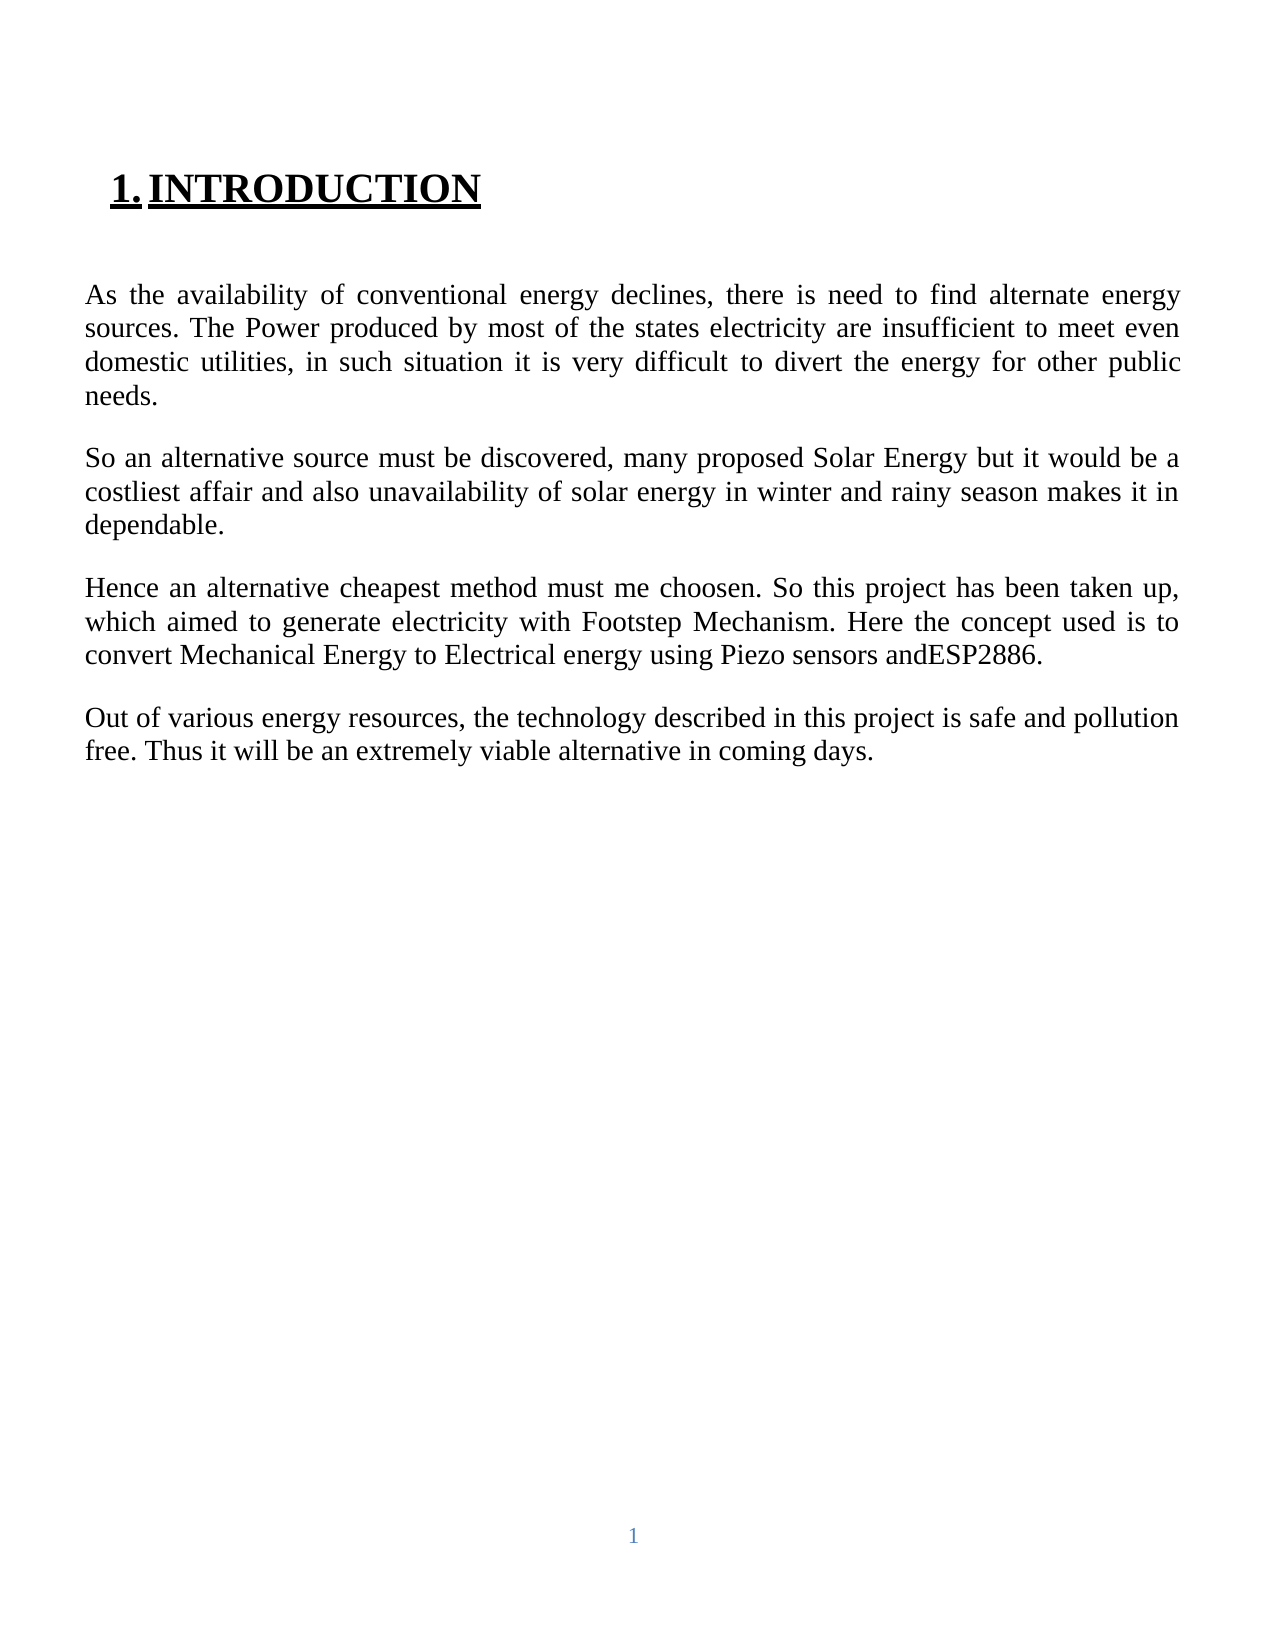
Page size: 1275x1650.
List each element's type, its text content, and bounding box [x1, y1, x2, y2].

text So an alternative source must be discovered, many proposed Solar Energy but it would be a costliest affair and also unavailability of solar energy in winter and rainy season makes it in dependable. [84, 440, 1181, 541]
text As the availability of conventional energy declines, there is need to find alternate energy sources. The Power produced by most of the states electricity are insufficient to meet even domestic utilities, in such situation it is very difficult to divert the energy for other public needs. [84, 277, 1182, 411]
text Out of various energy resources, the technology described in this project is safe and pollution free. Thus it will be an extremely viable alternative in coming days. [84, 700, 1181, 767]
list INTRODUCTION [110, 163, 1194, 211]
text Hence an alternative cheapest method must me choosen. So this project has been taken up, which aimed to generate electricity with Footstep Mechanism. Here the concept used is to convert Mechanical Energy to Electrical energy using Piezo sensors andESP2886. [84, 570, 1182, 671]
